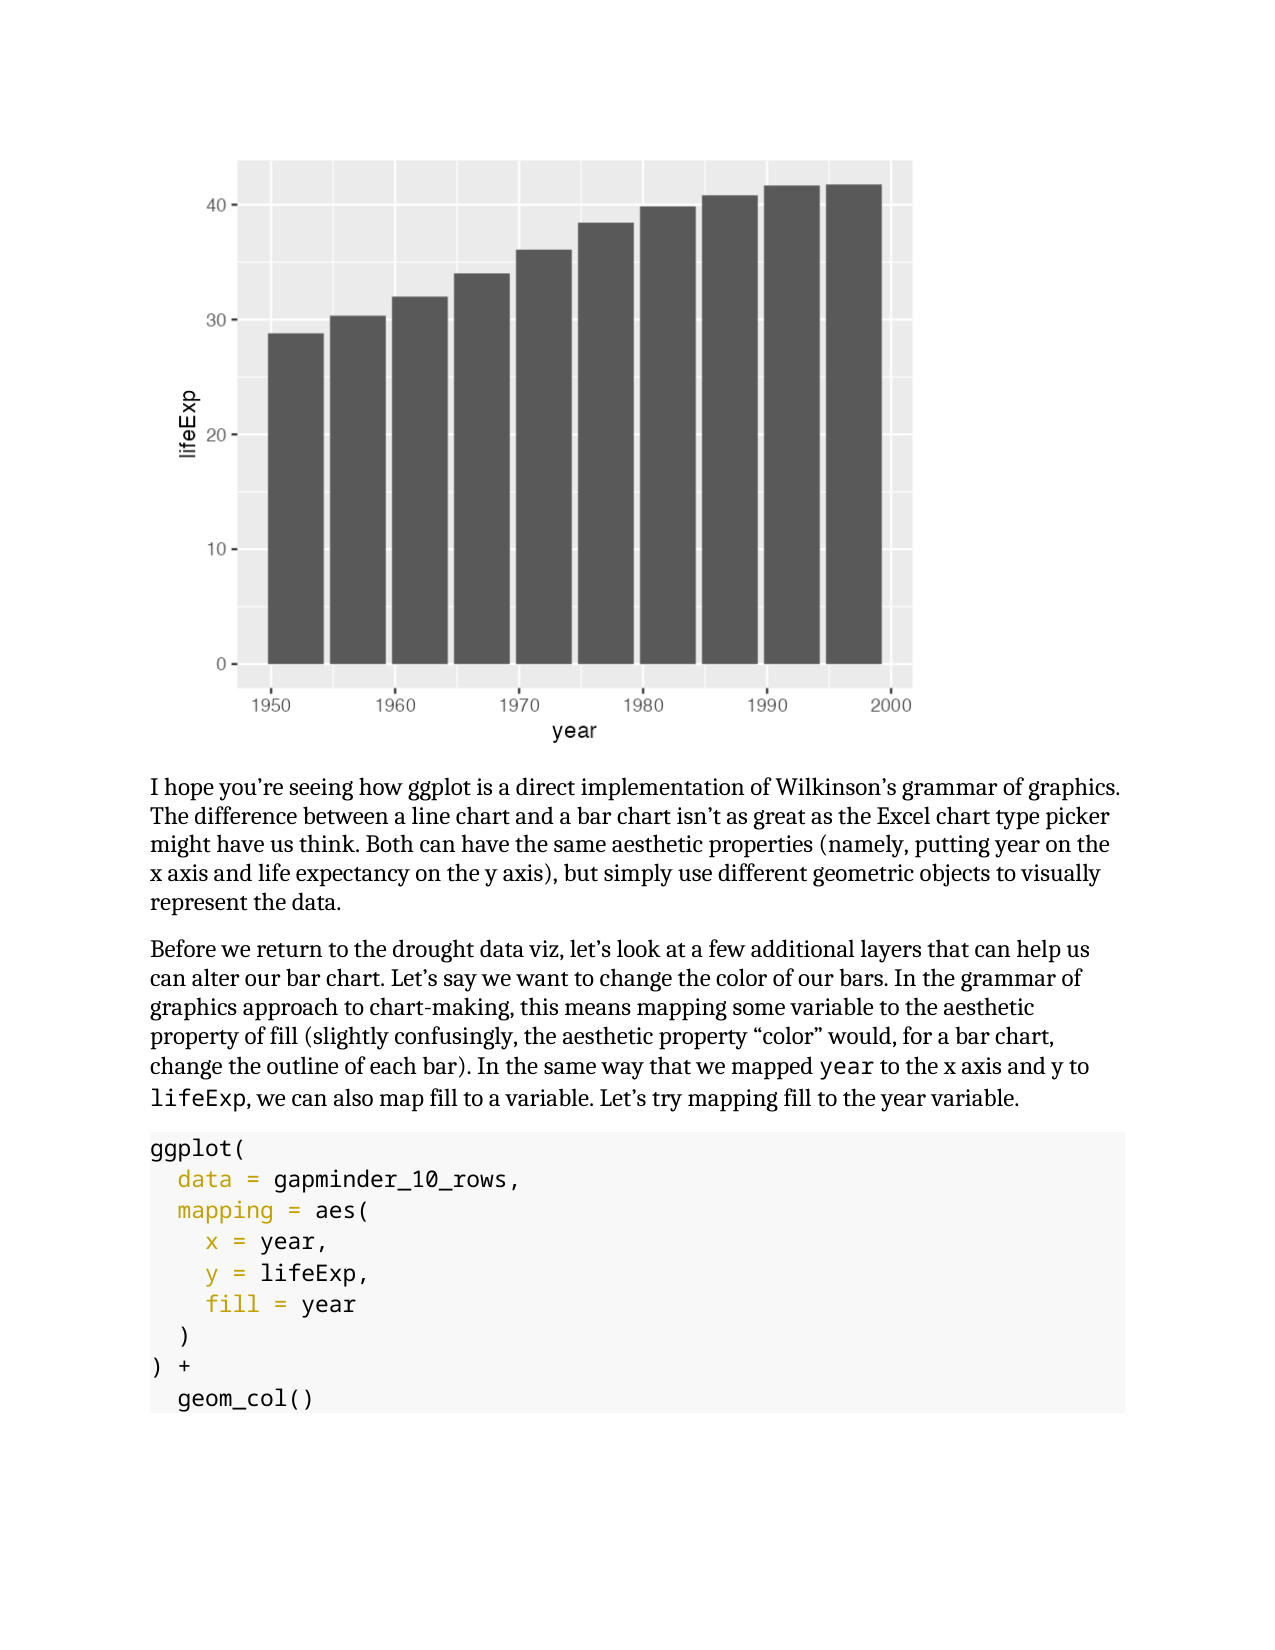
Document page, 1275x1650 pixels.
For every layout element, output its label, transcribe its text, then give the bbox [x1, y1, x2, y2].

picture [168, 150, 924, 754]
text Before we return to the drought data viz, let’s look at a few additional layers that can help us can alter our bar chart. Let’s say we want to change the color of our bars. In the grammar of graphics approach to chart-making, this means mapping some variable to the aesthetic property of fill (slightly confusingly, the aesthetic property “color” would, for a bar chart, change the outline of each bar). In the same way that we mapped year to the x axis and y to lifeExp, we can also map fill to a variable. Let’s try mapping fill to the year variable. [150, 935, 1125, 1113]
text I hope you’re seeing how ggplot is a direct implementation of Wilkinson’s grammar of graphics. The difference between a line chart and a bar chart isn’t as great as the Excel chart type picker might have us think. Both can have the same aesthetic properties (namely, putting year on the x axis and life expectancy on the y axis), but simply use different geometric objects to visually represent the data. [150, 773, 1125, 917]
text ggplot( data = gapminder_10_rows, mapping = aes( x = year, y = lifeExp, fill = year ) ) + geom_col() [191, 1132, 1125, 1413]
